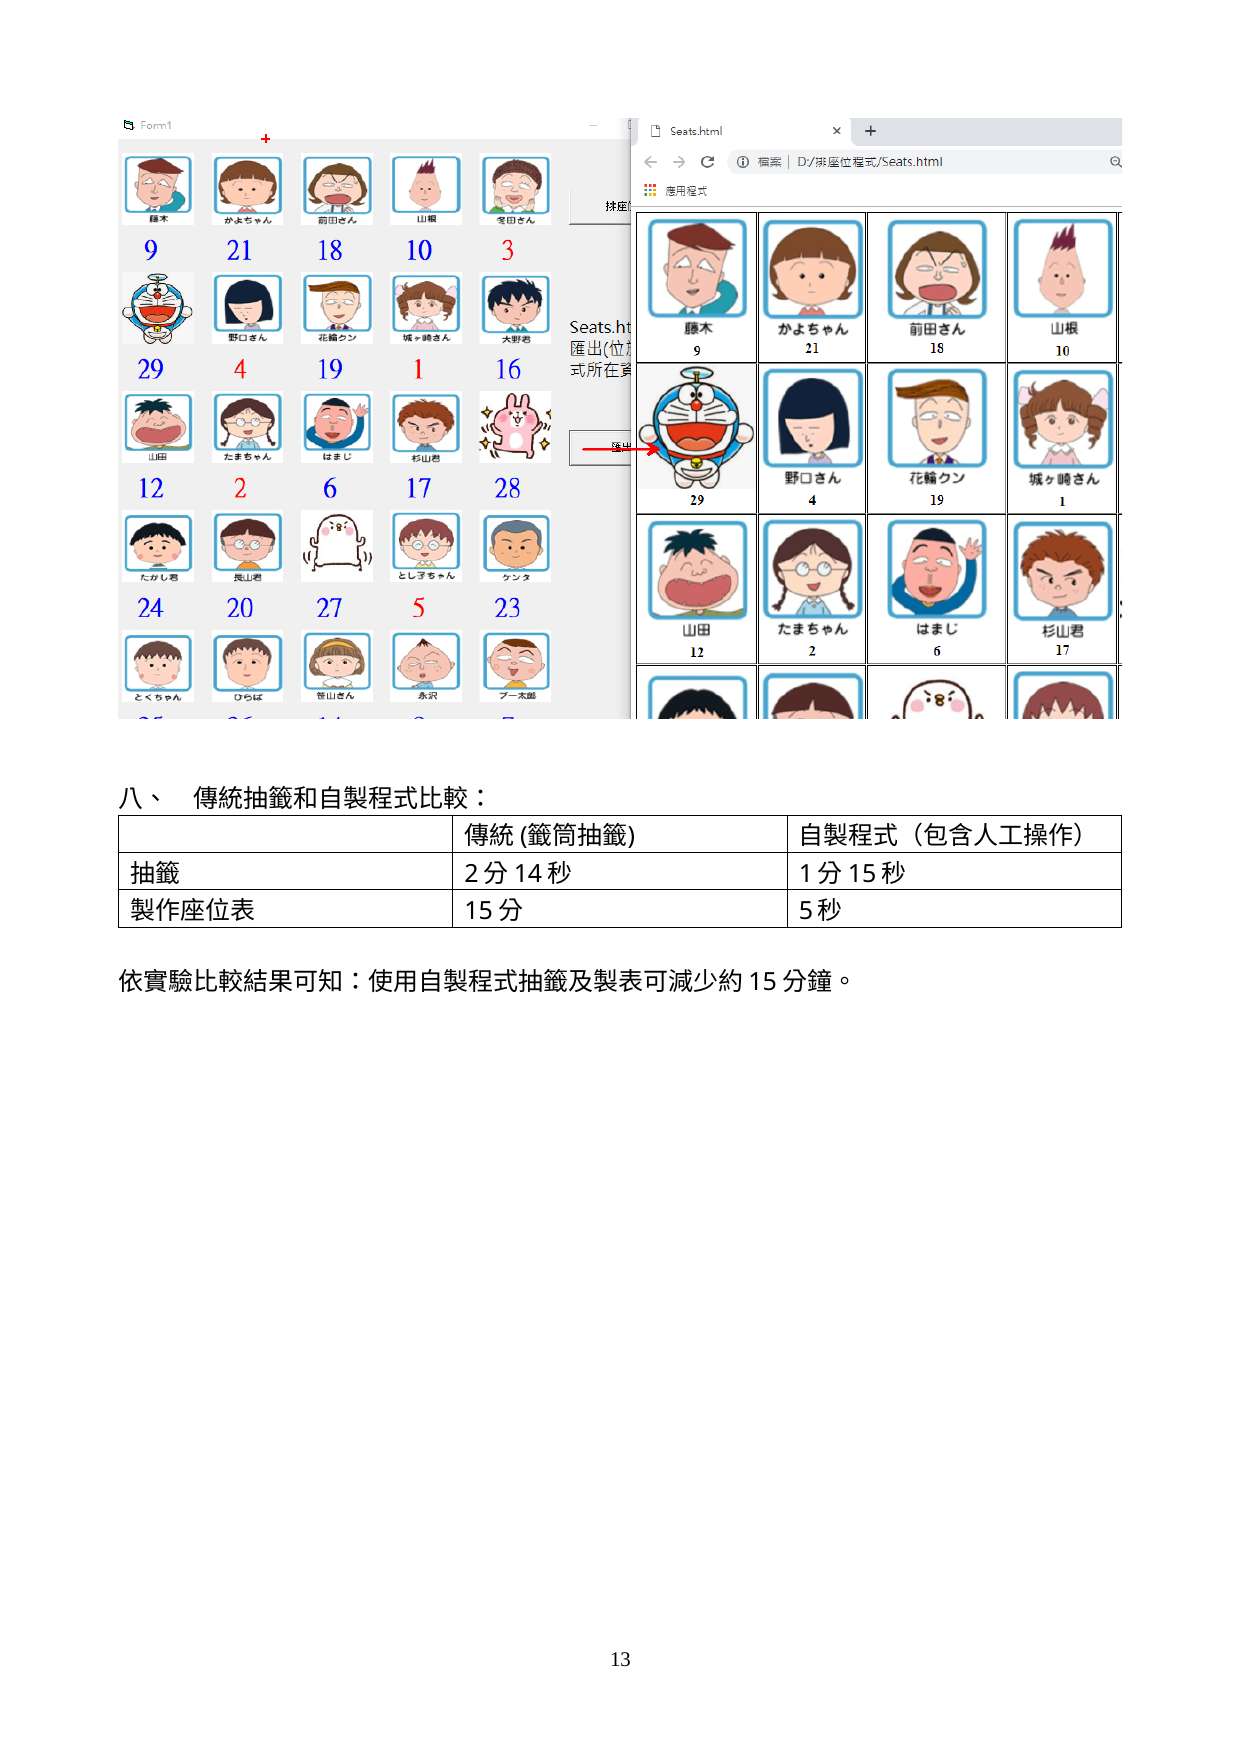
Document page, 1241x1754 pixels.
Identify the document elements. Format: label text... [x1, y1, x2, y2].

table_cell 15分 [453, 890, 787, 927]
table_cell 1分15秒 [788, 853, 1121, 889]
list 傳統抽籤和自製程式比較： [118, 778, 1122, 815]
table_cell 5秒 [788, 890, 1121, 927]
table_header 自製程式（包含人工操作） [788, 816, 1121, 852]
table_cell 製作座位表 [119, 890, 452, 927]
table_cell 2分14秒 [453, 853, 787, 889]
text 依實驗比較結果可知：使用自製程式抽籤及製表可減少約15分鐘。 [118, 962, 1122, 998]
table_header 傳統 (籤筒抽籤) [453, 816, 787, 852]
table_cell 抽籤 [119, 853, 452, 889]
table_header [119, 816, 452, 852]
picture [118, 118, 1123, 719]
